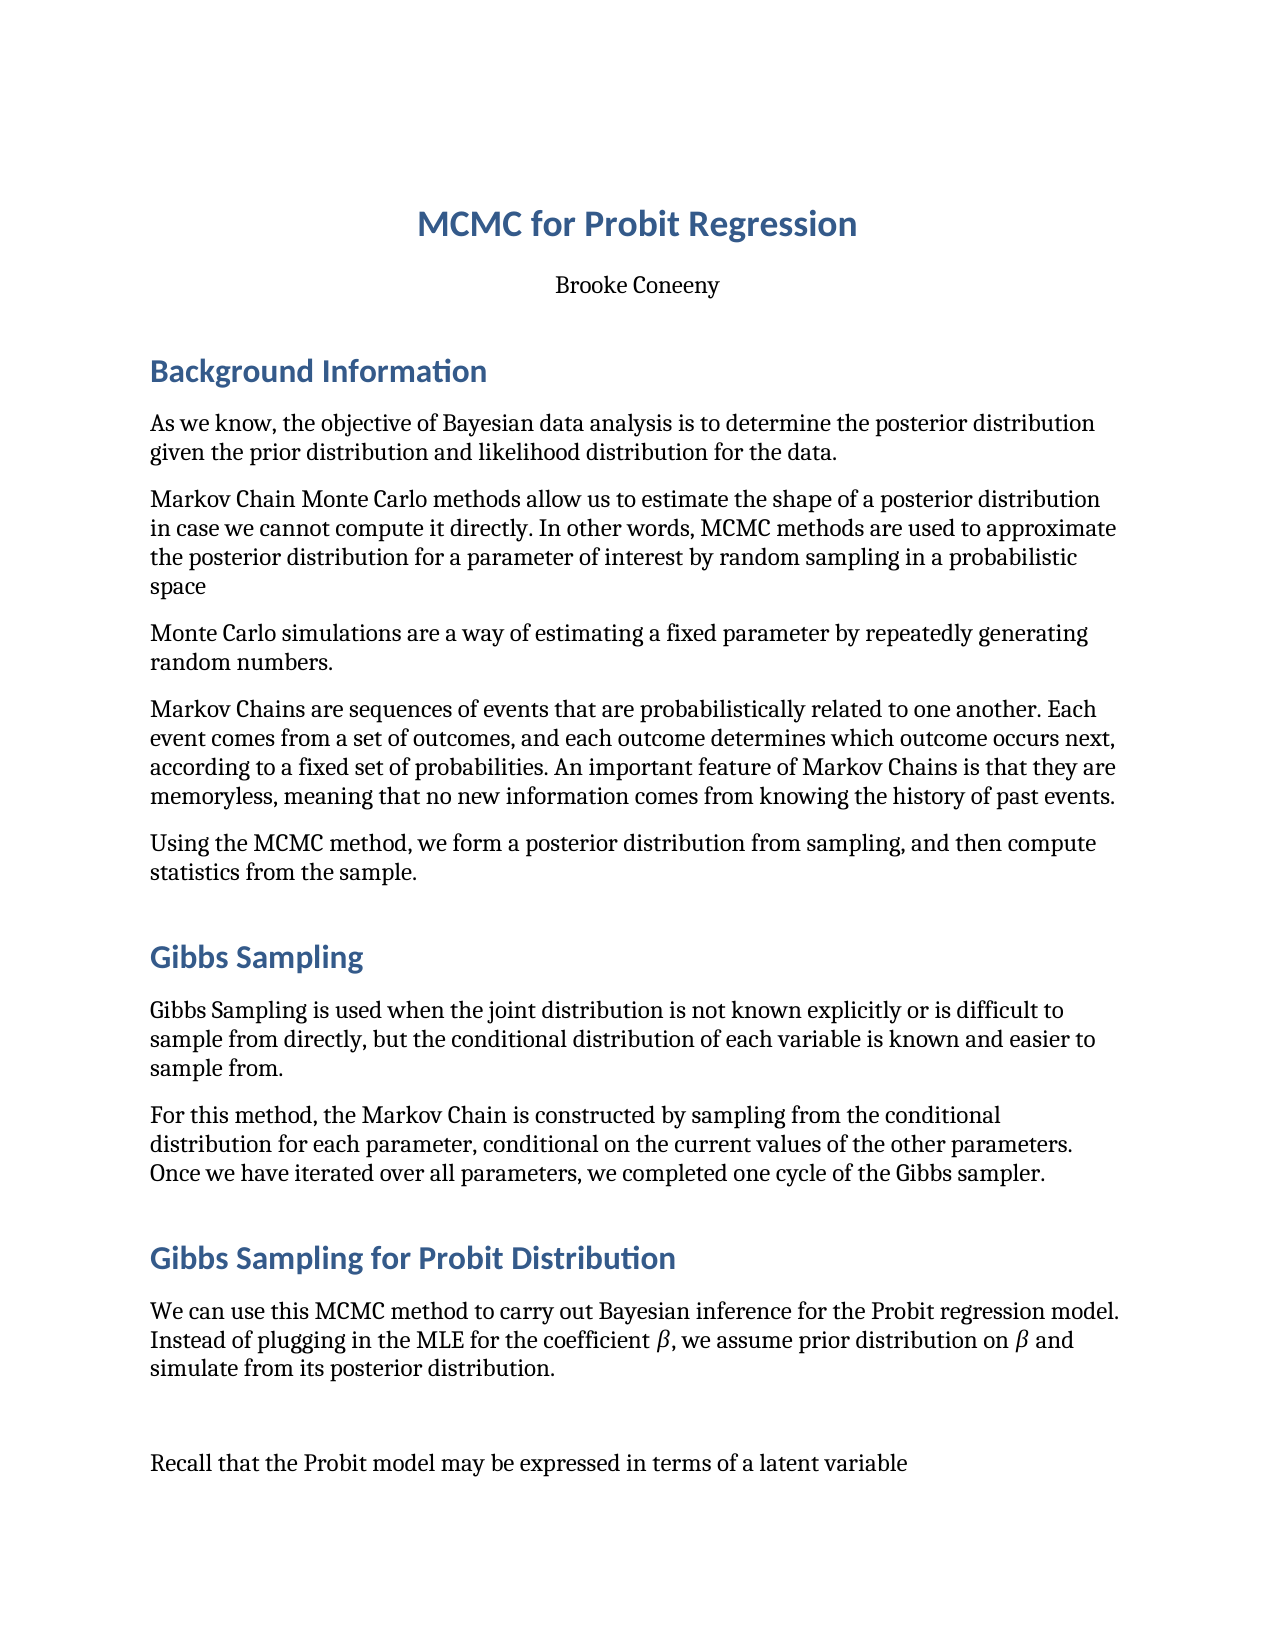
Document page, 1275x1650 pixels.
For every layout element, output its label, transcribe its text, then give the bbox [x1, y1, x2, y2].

subtitle Background Information [150, 349, 1125, 390]
text Monte Carlo simulations are a way of estimating a fixed parameter by repeatedly generating random numbers. [150, 619, 1125, 677]
text Markov Chain Monte Carlo methods allow us to estimate the shape of a posterior distribution in case we cannot compute it directly. In other words, MCMC methods are used to approximate the posterior distribution for a parameter of interest by random sampling in a probabilistic space [150, 485, 1125, 600]
text Gibbs Sampling is used when the joint distribution is not known explicitly or is difficult to sample from directly, but the conditional distribution of each variable is known and easier to sample from. [150, 996, 1125, 1082]
title MCMC for Probit Regression [150, 200, 1125, 246]
text We can use this MCMC method to carry out Bayesian inference for the Probit regression model. Instead of plugging in the MLE for the coefficient , we assume prior distribution on and simulate from its posterior distribution. [150, 1297, 1125, 1383]
text Markov Chains are sequences of events that are probabilistically related to one another. Each event comes from a set of outcomes, and each outcome determines which outcome occurs next, according to a fixed set of probabilities. An important feature of Markov Chains is that they are memoryless, meaning that no new information comes from knowing the history of past events. [150, 695, 1125, 810]
text For this method, the Markov Chain is constructed by sampling from the conditional distribution for each parameter, conditional on the current values of the other parameters. Once we have iterated over all parameters, we completed one cycle of the Gibbs sampler. [150, 1101, 1125, 1187]
text Recall that the Probit model may be expressed in terms of a latent variable [150, 1449, 1125, 1478]
subtitle Gibbs Sampling [150, 937, 1125, 977]
text Brooke Coneeny [150, 271, 1125, 299]
subtitle Gibbs Sampling for Probit Distribution [150, 1237, 1125, 1278]
text As we know, the objective of Bayesian data analysis is to determine the posterior distribution given the prior distribution and likelihood distribution for the data. [150, 409, 1125, 467]
text Using the MCMC method, we form a posterior distribution from sampling, and then compute statistics from the sample. [150, 829, 1125, 887]
